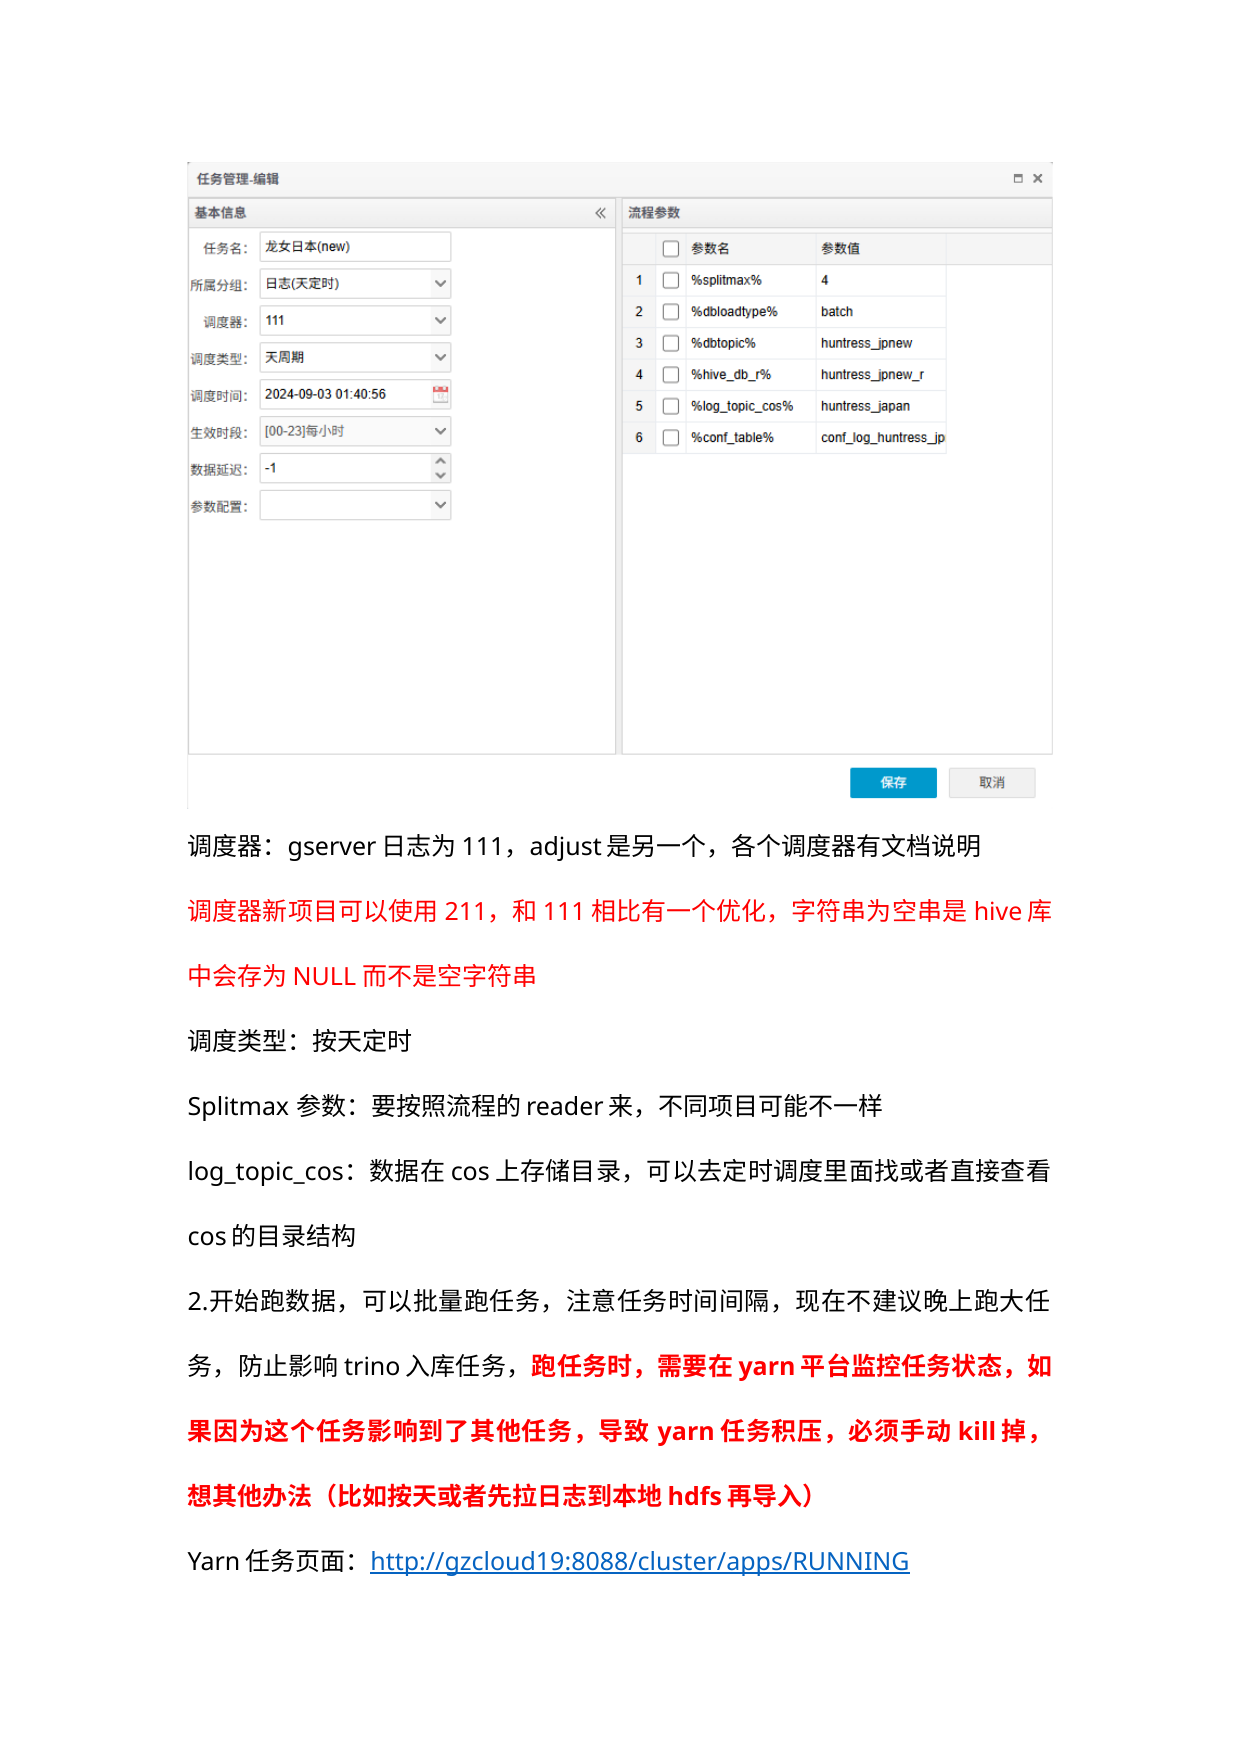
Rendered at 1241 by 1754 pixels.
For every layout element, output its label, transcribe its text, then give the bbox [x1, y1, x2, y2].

text log_topic_cos：数据在cos上存储目录，可以去定时调度里面找或者直接查看cos的目录结构 [187, 1137, 1053, 1267]
text Yarn任务页面：http://gzcloud19:8088/cluster/apps/RUNNING [187, 1527, 1053, 1592]
text 调度器：gserver日志为111，adjust是另一个，各个调度器有文档说明 [187, 812, 1053, 877]
text Splitmax 参数：要按照流程的reader来，不同项目可能不一样 [187, 1072, 1053, 1137]
text 调度类型：按天定时 [187, 1007, 1053, 1072]
picture [187, 162, 1053, 809]
text 调度器新项目可以使用211，和111相比有一个优化，字符串为空串是hive库中会存为NULL 而不是空字符串 [187, 877, 1053, 1007]
text 2.开始跑数据，可以批量跑任务，注意任务时间间隔，现在不建议晚上跑大任务，防止影响trino入库任务，跑任务时，需要在yarn平台监控任务状态，如果因为这个任务影响到了其他任务，导致yarn任务积压，必须手动kill掉，想其他办法（比如按天或者先拉日志到本地hdfs再导入） [187, 1267, 1053, 1527]
